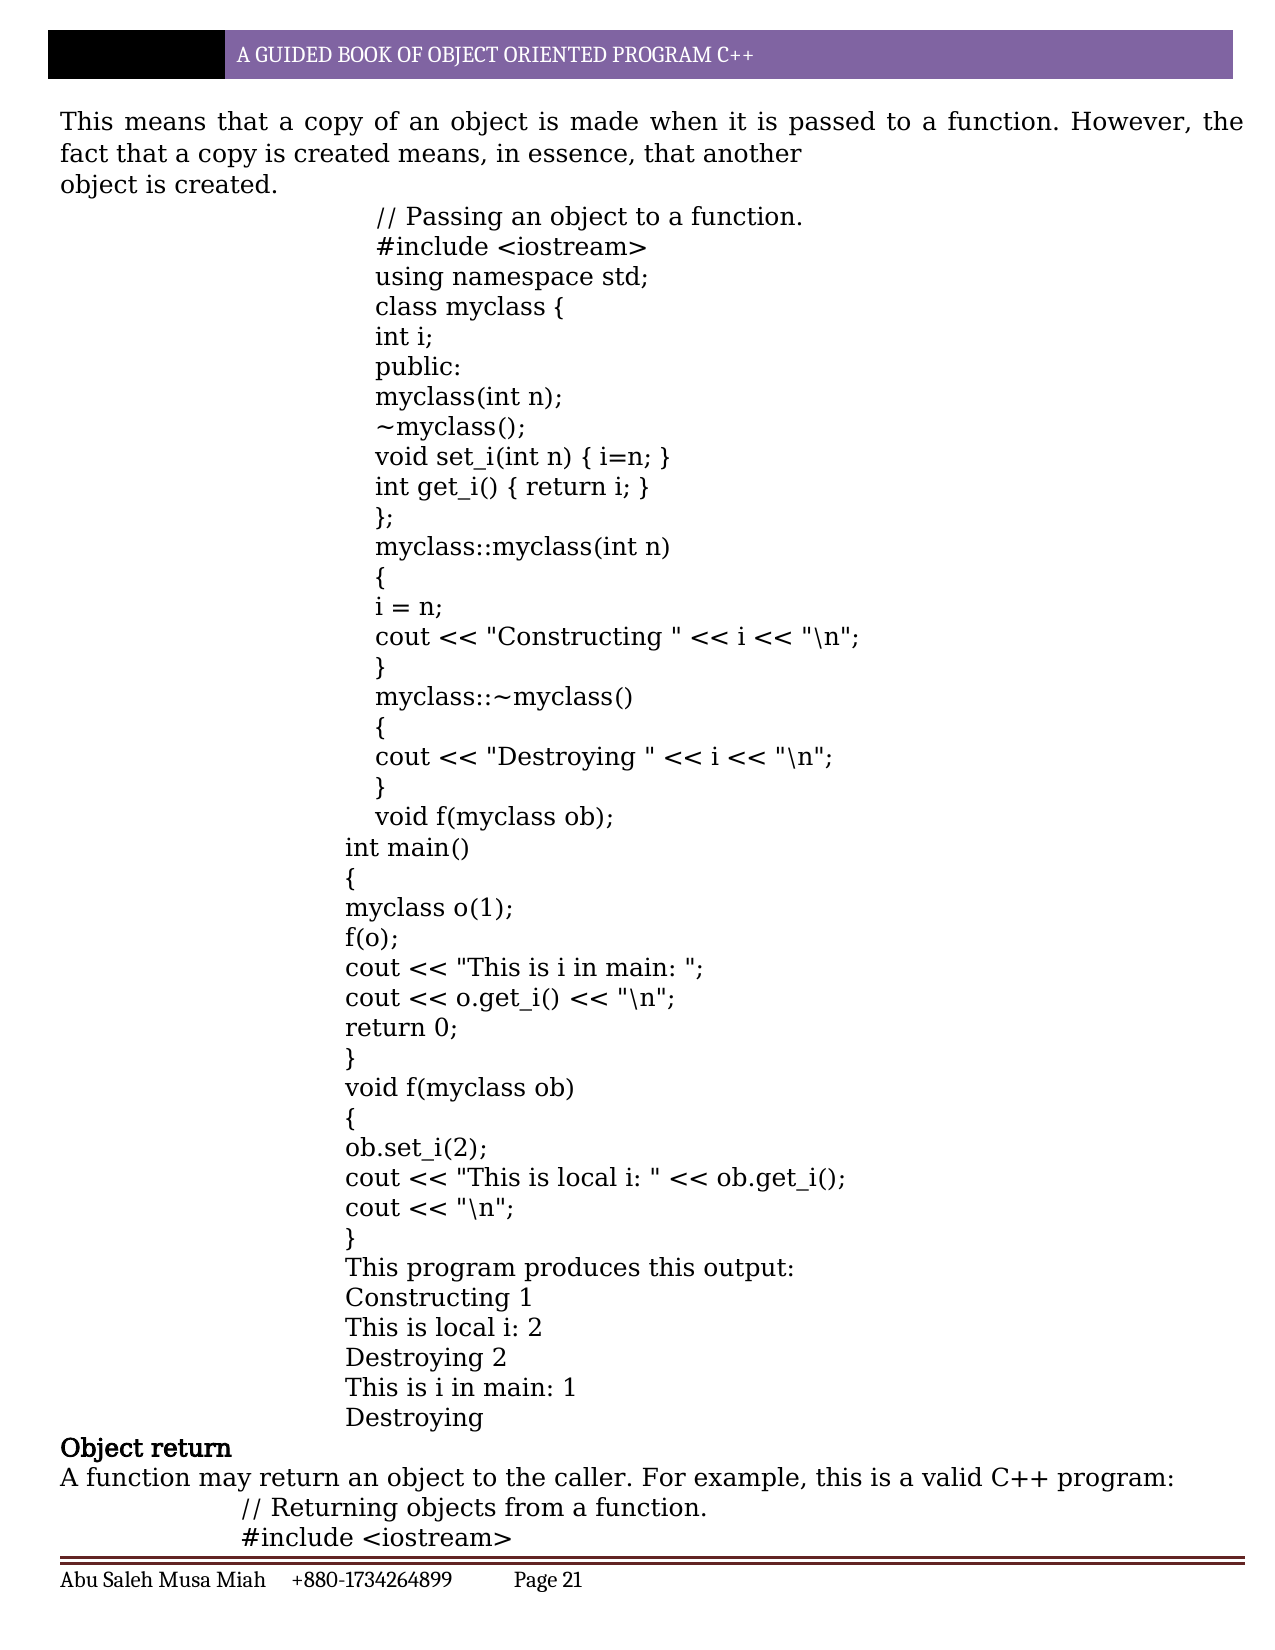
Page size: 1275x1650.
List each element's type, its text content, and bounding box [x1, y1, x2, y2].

text } [375, 650, 1245, 680]
text #include <iostream> [240, 1522, 1245, 1552]
text f(o); [345, 922, 1245, 952]
text // Returning objects from a function. [240, 1492, 1245, 1522]
text using namespace std; [375, 260, 1245, 290]
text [60, 106, 1245, 167]
text } [345, 1222, 1245, 1252]
text } [375, 770, 1245, 800]
text int main() [345, 832, 1245, 862]
text Constructing 1 [345, 1282, 1245, 1312]
text This is local i: 2 [345, 1312, 1245, 1342]
text cout << "Constructing " << i << "\n"; [375, 620, 1245, 650]
text } [345, 1042, 1245, 1072]
text { [345, 1102, 1245, 1132]
text A function may return an object to the caller. For example, this is a valid C++ program: [60, 1462, 1245, 1492]
text Object return [60, 1432, 1245, 1462]
text Destroying [345, 1402, 1245, 1432]
text cout << "This is i in main: "; [345, 952, 1245, 982]
text return 0; [345, 1012, 1245, 1042]
text int i; [375, 320, 1245, 350]
text cout << "Destroying " << i << "\n"; [375, 740, 1245, 770]
text cout << o.get_i() << "\n"; [345, 982, 1245, 1012]
text { [375, 560, 1245, 590]
text class myclass { [375, 290, 1245, 320]
text object is created. [60, 169, 1245, 199]
text void set_i(int n) { i=n; } [375, 440, 1245, 470]
text myclass o(1); [345, 892, 1245, 922]
text }; [375, 500, 1245, 530]
text cout << "\n"; [345, 1192, 1245, 1222]
text public: [375, 350, 1245, 380]
text cout << "This is local i: " << ob.get_i(); [345, 1162, 1245, 1192]
text i = n; [375, 590, 1245, 620]
text { [345, 862, 1245, 892]
text myclass::myclass(int n) [375, 530, 1245, 560]
text void f(myclass ob); [375, 800, 1245, 830]
text int get_i() { return i; } [375, 470, 1245, 500]
text ob.set_i(2); [345, 1132, 1245, 1162]
text #include <iostream> [375, 230, 1245, 260]
text ~myclass(); [375, 410, 1245, 440]
text myclass::~myclass() [375, 680, 1245, 710]
text This is i in main: 1 [345, 1372, 1245, 1402]
text Destroying 2 [345, 1342, 1245, 1372]
text myclass(int n); [375, 380, 1245, 410]
text // Passing an object to a function. [375, 200, 1245, 230]
text void f(myclass ob) [345, 1072, 1245, 1102]
text { [375, 710, 1245, 740]
text This program produces this output: [345, 1252, 1245, 1282]
